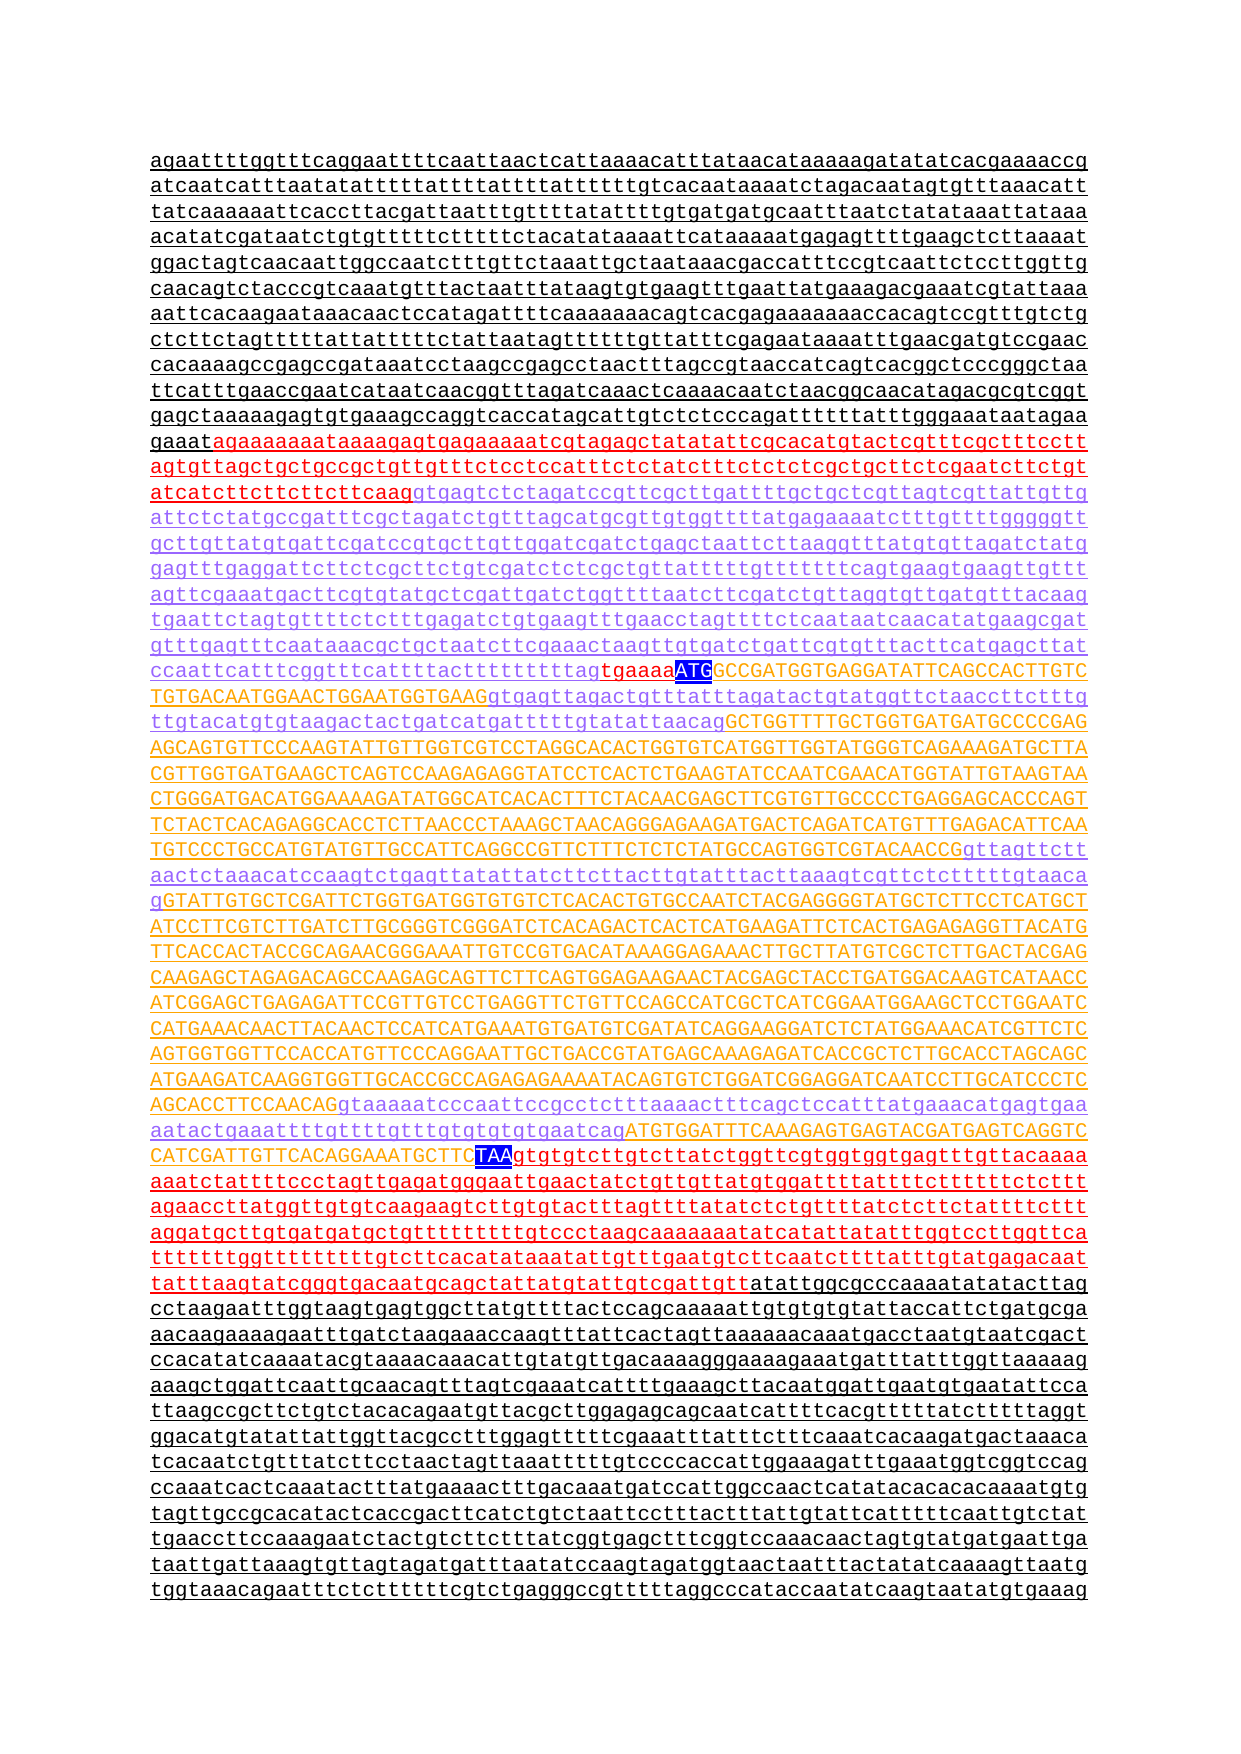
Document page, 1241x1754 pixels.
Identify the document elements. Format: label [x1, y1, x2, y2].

text [150, 150, 1090, 1603]
